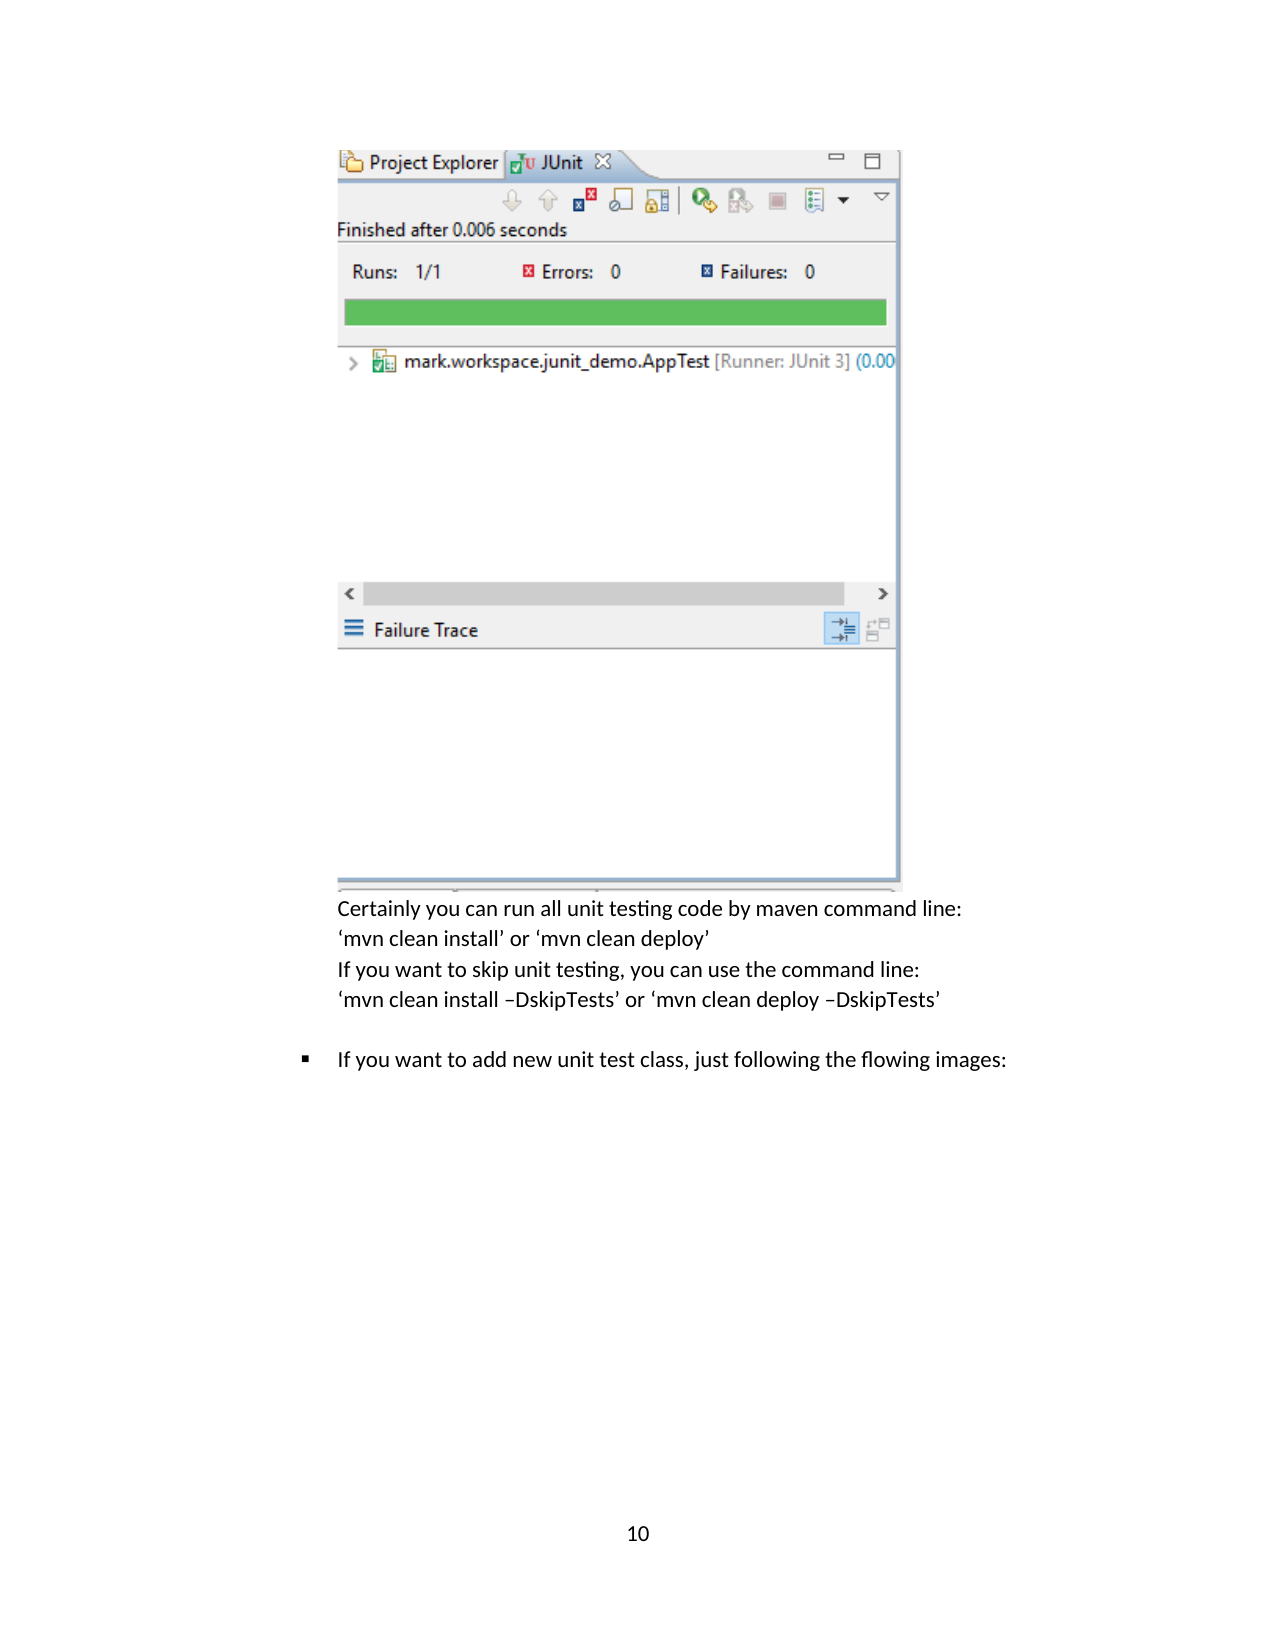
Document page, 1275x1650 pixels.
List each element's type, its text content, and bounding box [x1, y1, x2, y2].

list ‘mvn clean install’ or ‘mvn clean deploy’ [337, 924, 1125, 952]
picture [337, 150, 903, 892]
list If you want to skip unit testing, you can use the command line: [337, 955, 1125, 983]
list Certainly you can run all unit testing code by maven command line: [337, 894, 1125, 922]
list ‘mvn clean install –DskipTests’ or ‘mvn clean deploy –DskipTests’ [337, 985, 1125, 1013]
list If you want to add new unit test class, just following the flowing images: [300, 1045, 1125, 1073]
